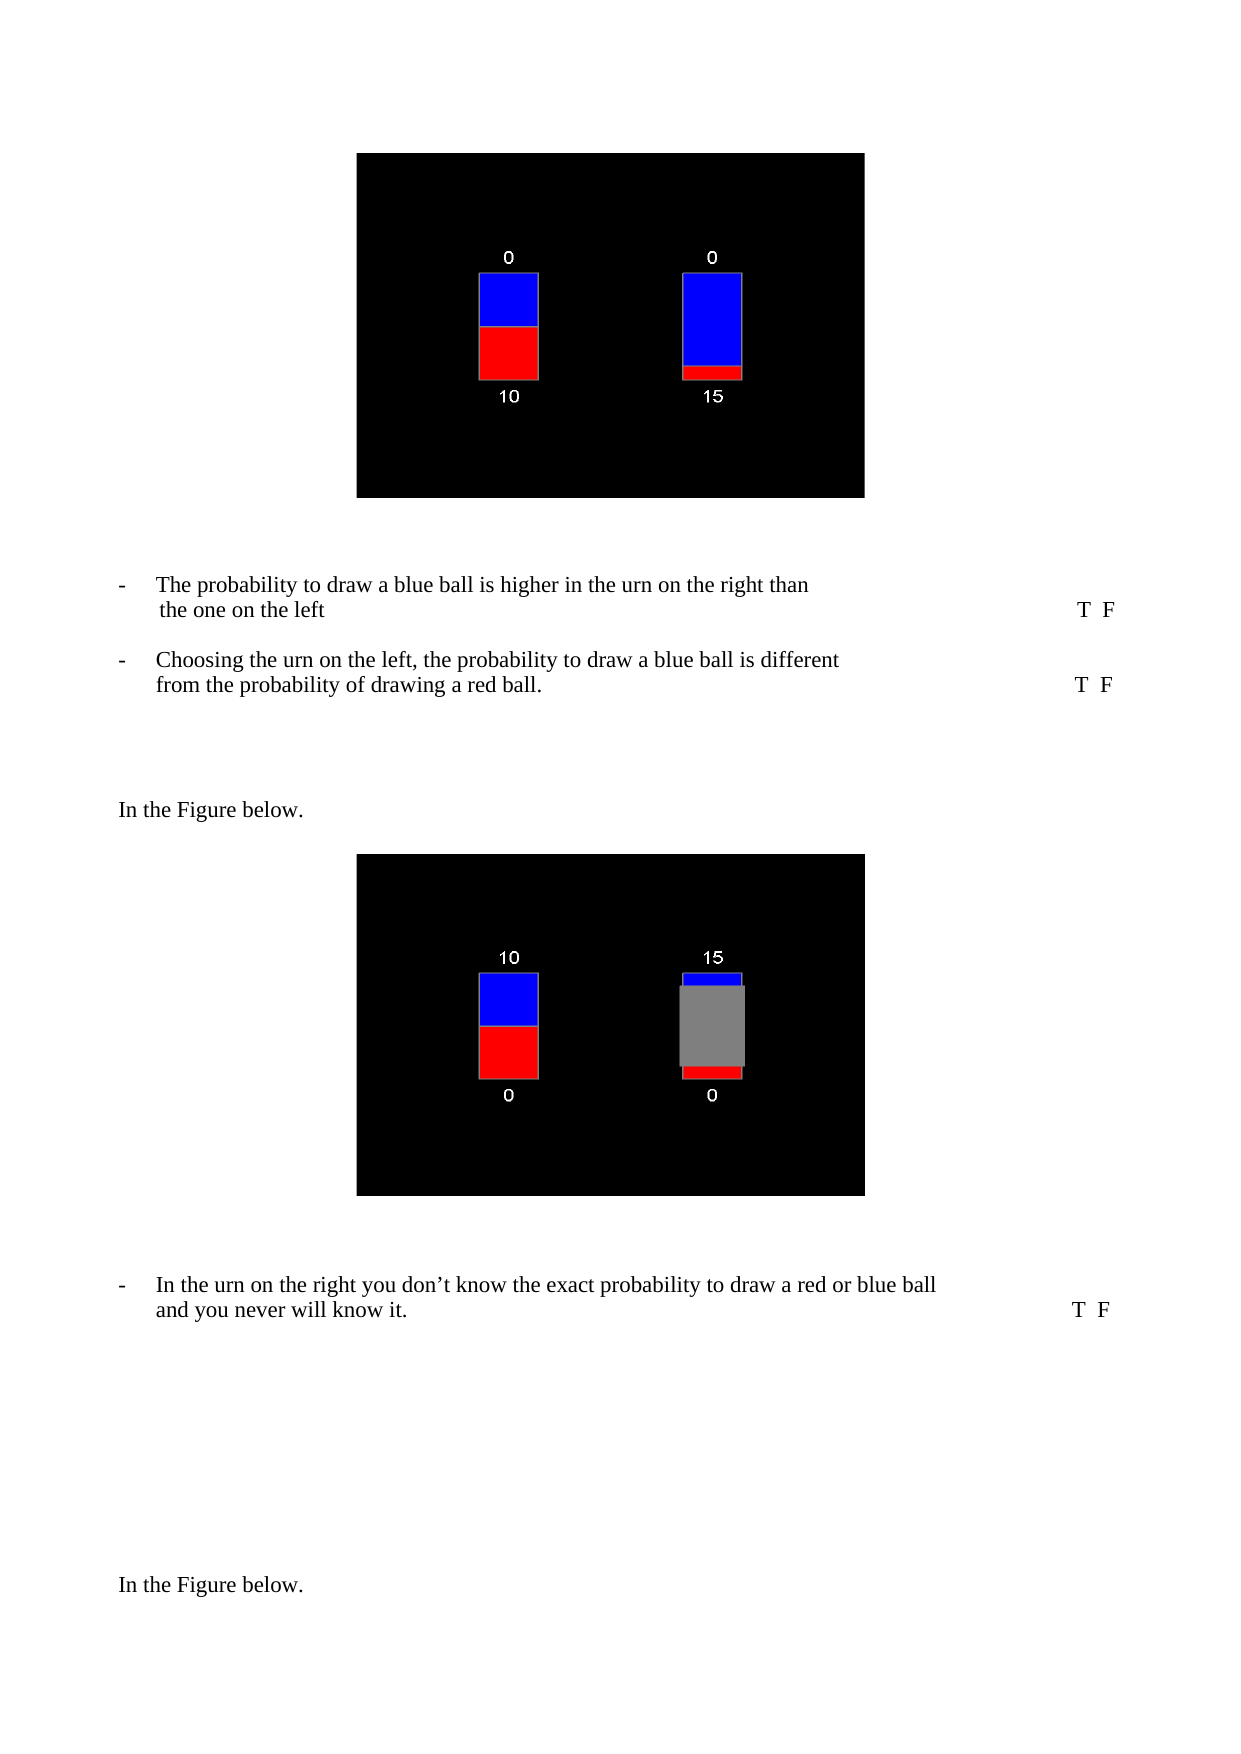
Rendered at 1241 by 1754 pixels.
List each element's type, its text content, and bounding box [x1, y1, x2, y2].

list from the probability of drawing a red ball. T F [156, 673, 1122, 698]
list The probability to draw a blue ball is higher in the urn on the right than [118, 573, 1122, 598]
list In the urn on the right you don’t know the exact probability to draw a red or blue ball [118, 1273, 1122, 1298]
text In the Figure below. [118, 798, 1122, 823]
text the one on the left T F [131, 598, 1122, 623]
list Choosing the urn on the left, the probability to draw a blue ball is different [118, 648, 1122, 673]
text In the Figure below. [118, 1573, 1122, 1598]
picture [356, 153, 865, 498]
picture [356, 854, 865, 1196]
list and you never will know it. T F [156, 1298, 1122, 1323]
